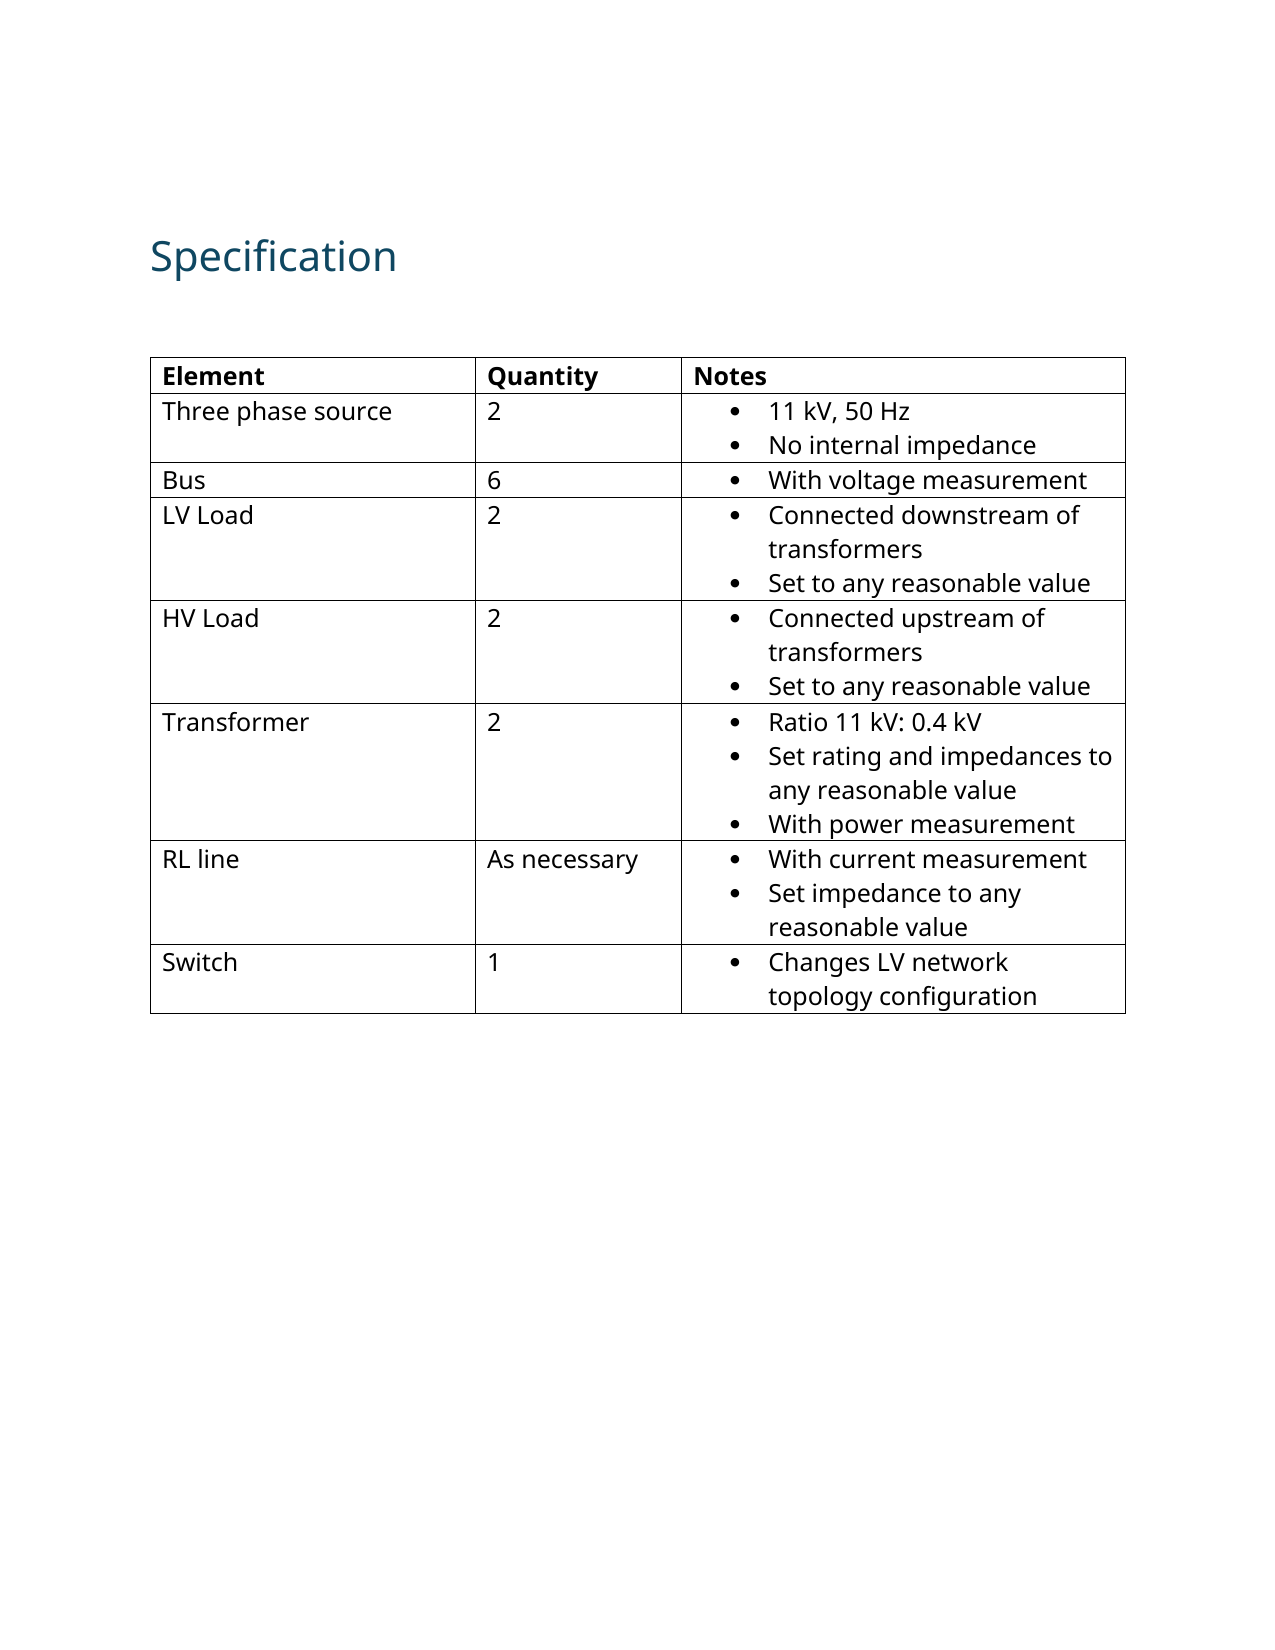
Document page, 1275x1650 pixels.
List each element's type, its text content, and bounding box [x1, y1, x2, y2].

table_cell Three phase source [151, 394, 475, 462]
table_header Notes [682, 358, 1125, 392]
table_cell Changes LV network topology configuration [682, 945, 1125, 1013]
table_cell Ratio 11 kV: 0.4 kV Set rating and impedances to any reasonable value With power measurement [682, 704, 1125, 840]
table_cell Bus [151, 463, 475, 497]
table_cell Transformer [151, 704, 475, 840]
table_cell 2 [476, 394, 681, 462]
subtitle Specification [150, 227, 1125, 284]
table_cell HV Load [151, 601, 475, 703]
table_cell With current measurement Set impedance to any reasonable value [682, 841, 1125, 944]
table_cell 11 kV, 50 Hz No internal impedance [682, 394, 1125, 462]
table_cell As necessary [476, 841, 681, 944]
table_cell 2 [476, 601, 681, 703]
table_cell 6 [476, 463, 681, 497]
table_cell Switch [151, 945, 475, 1013]
table_header Element [151, 358, 475, 392]
table_cell With voltage measurement [682, 463, 1125, 497]
table_cell RL line [151, 841, 475, 944]
table_cell 2 [476, 704, 681, 840]
table_cell 1 [476, 945, 681, 1013]
table_cell Connected upstream of transformers Set to any reasonable value [682, 601, 1125, 703]
table_header Quantity [476, 358, 681, 392]
table_cell 2 [476, 498, 681, 600]
table_cell LV Load [151, 498, 475, 600]
table_cell Connected downstream of transformers Set to any reasonable value [682, 498, 1125, 600]
